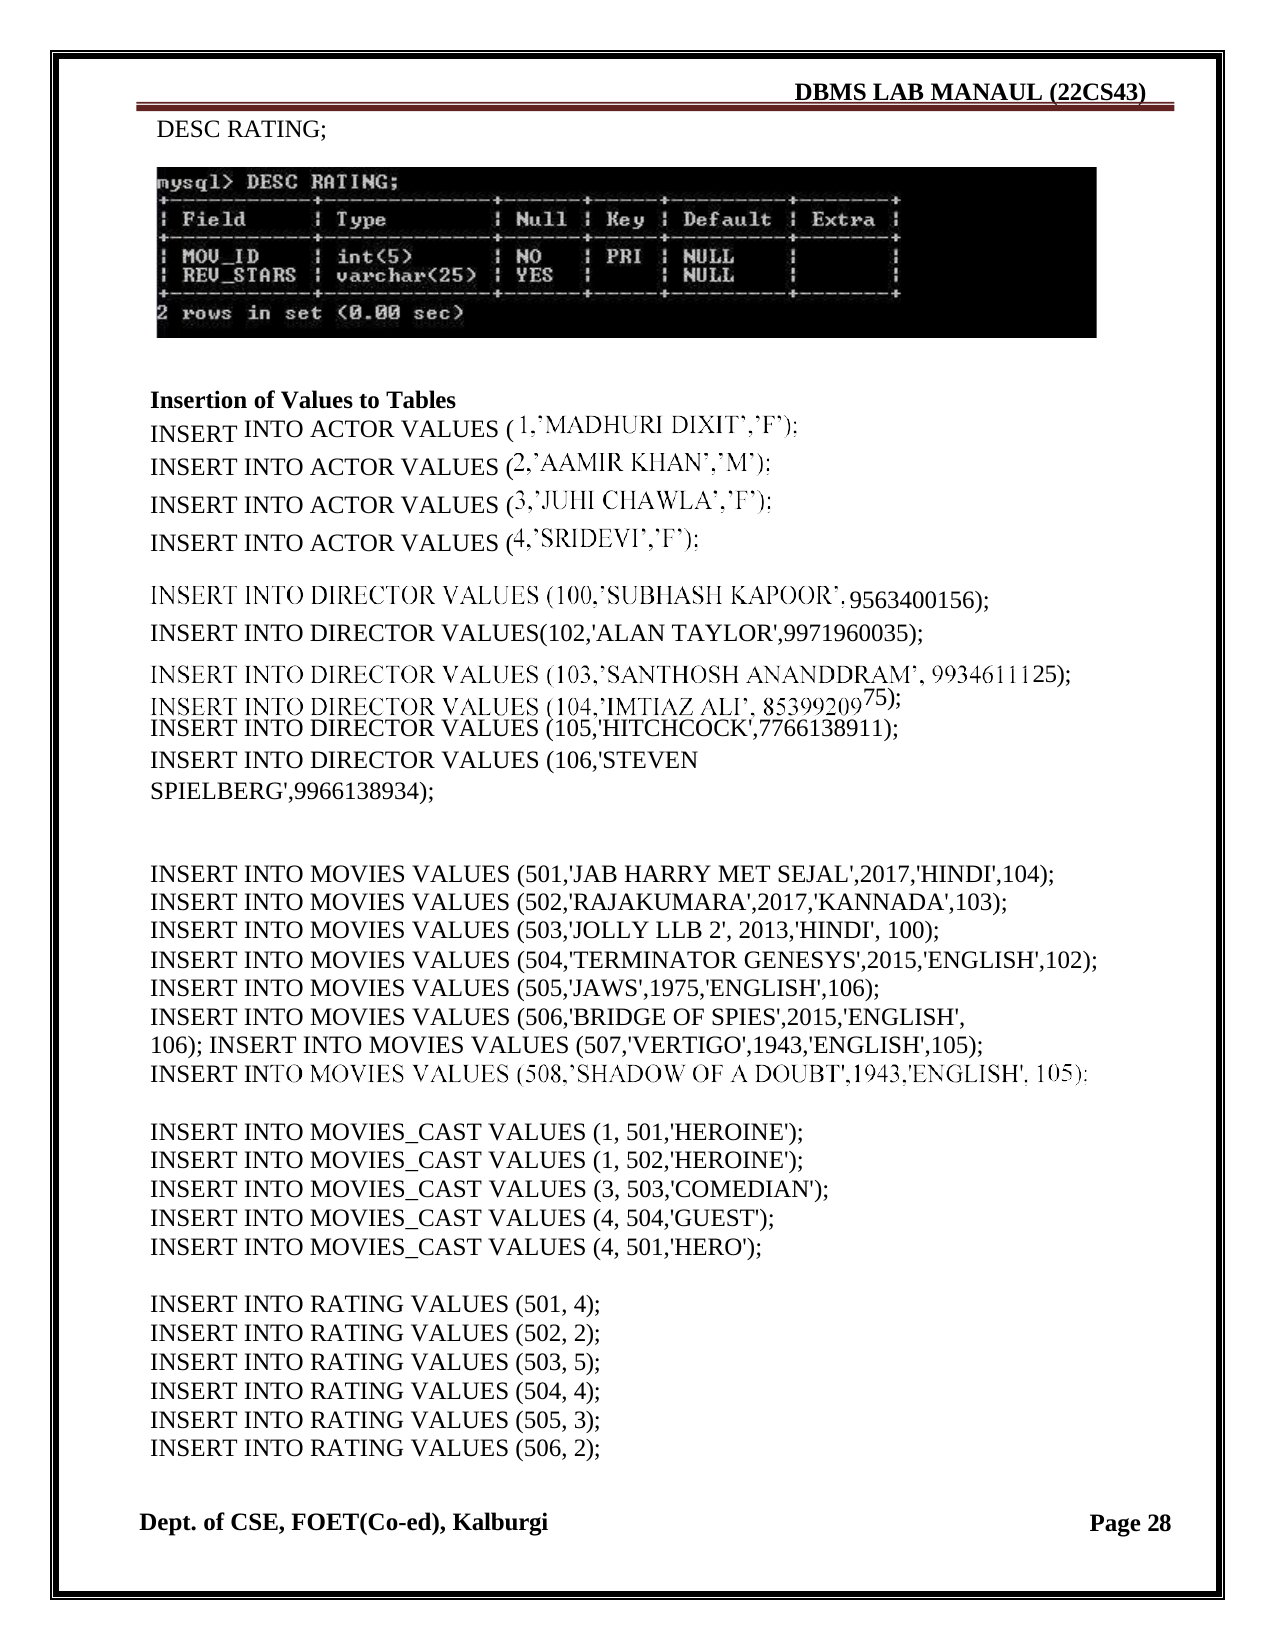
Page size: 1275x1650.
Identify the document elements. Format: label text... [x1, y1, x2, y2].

text INSERT INTO RATING VALUES (505, 3); [150, 1405, 1200, 1434]
picture [1037, 1064, 1087, 1087]
text INSERT INTO RATING VALUES (502, 2); [150, 1318, 1200, 1347]
text INSERT INTO RATING VALUES (504, 4); [150, 1376, 1200, 1405]
picture [513, 453, 770, 476]
picture [520, 415, 797, 438]
text INSERT INTO MOVIES VALUES (501,'JAB HARRY MET SEJAL',2017,'HINDI',104); INSERT INTO MOVIES VALUES (502,'RAJAKUMARA',2017,'KANNADA',103); INSERT INTO MOVIES VALUES (503,'JOLLY LLB 2', 2013,'HINDI', 100); [150, 859, 1094, 944]
text INSERT INTO RATING VALUES (506, 2); [150, 1434, 1200, 1462]
text INSERT INTO RATING VALUES (501, 4); [150, 1290, 1200, 1318]
picture [150, 665, 1028, 720]
text INSERT INTO MOVIES VALUES (504,'TERMINATOR GENESYS',2015,'ENGLISH',102); INSERT INTO MOVIES VALUES (505,'JAWS',1975,'ENGLISH',106); [150, 946, 1132, 1002]
text 25); [1032, 659, 1200, 687]
picture [270, 1064, 1028, 1087]
text INSERT INTO ACTOR VALUES ( INSERT INTO ACTOR VALUES ( INSERT INTO ACTOR VALUES ( INSERT INTO ACTOR VALUES ( [150, 414, 844, 557]
picture [515, 490, 771, 514]
text Insertion of Values to Tables [150, 386, 1200, 414]
text 75); INSERT INTO DIRECTOR VALUES (105,'HITCHCOCK',7766138911); INSERT INTO DIRECTOR VALUES (106,'STEVEN SPIELBERG',9966138934); [150, 682, 985, 805]
text INSERT INTO MOVIES VALUES (506,'BRIDGE OF SPIES',2015,'ENGLISH', 106); INSERT INTO MOVIES VALUES (507,'VERTIGO',1943,'ENGLISH',105); [150, 1002, 1021, 1059]
picture [513, 528, 698, 552]
text INSERT INTO MOVIES_CAST VALUES (1, 501,'HEROINE'); INSERT INTO MOVIES_CAST VALUES (1, 502,'HEROINE'); INSERT INTO MOVIES_CAST VALUES (3, 503,'COMEDIAN'); INSERT INTO MOVIES_CAST VALUES (4, 504,'GUEST'); INSERT INTO MOVIES_CAST VALUES (4, 501,'HERO'); [150, 1117, 844, 1260]
text DESC RATING; [156, 114, 1200, 143]
text INSERT INTO RATING VALUES (503, 5); [150, 1347, 1200, 1376]
picture [150, 586, 845, 609]
picture [156, 167, 1097, 338]
